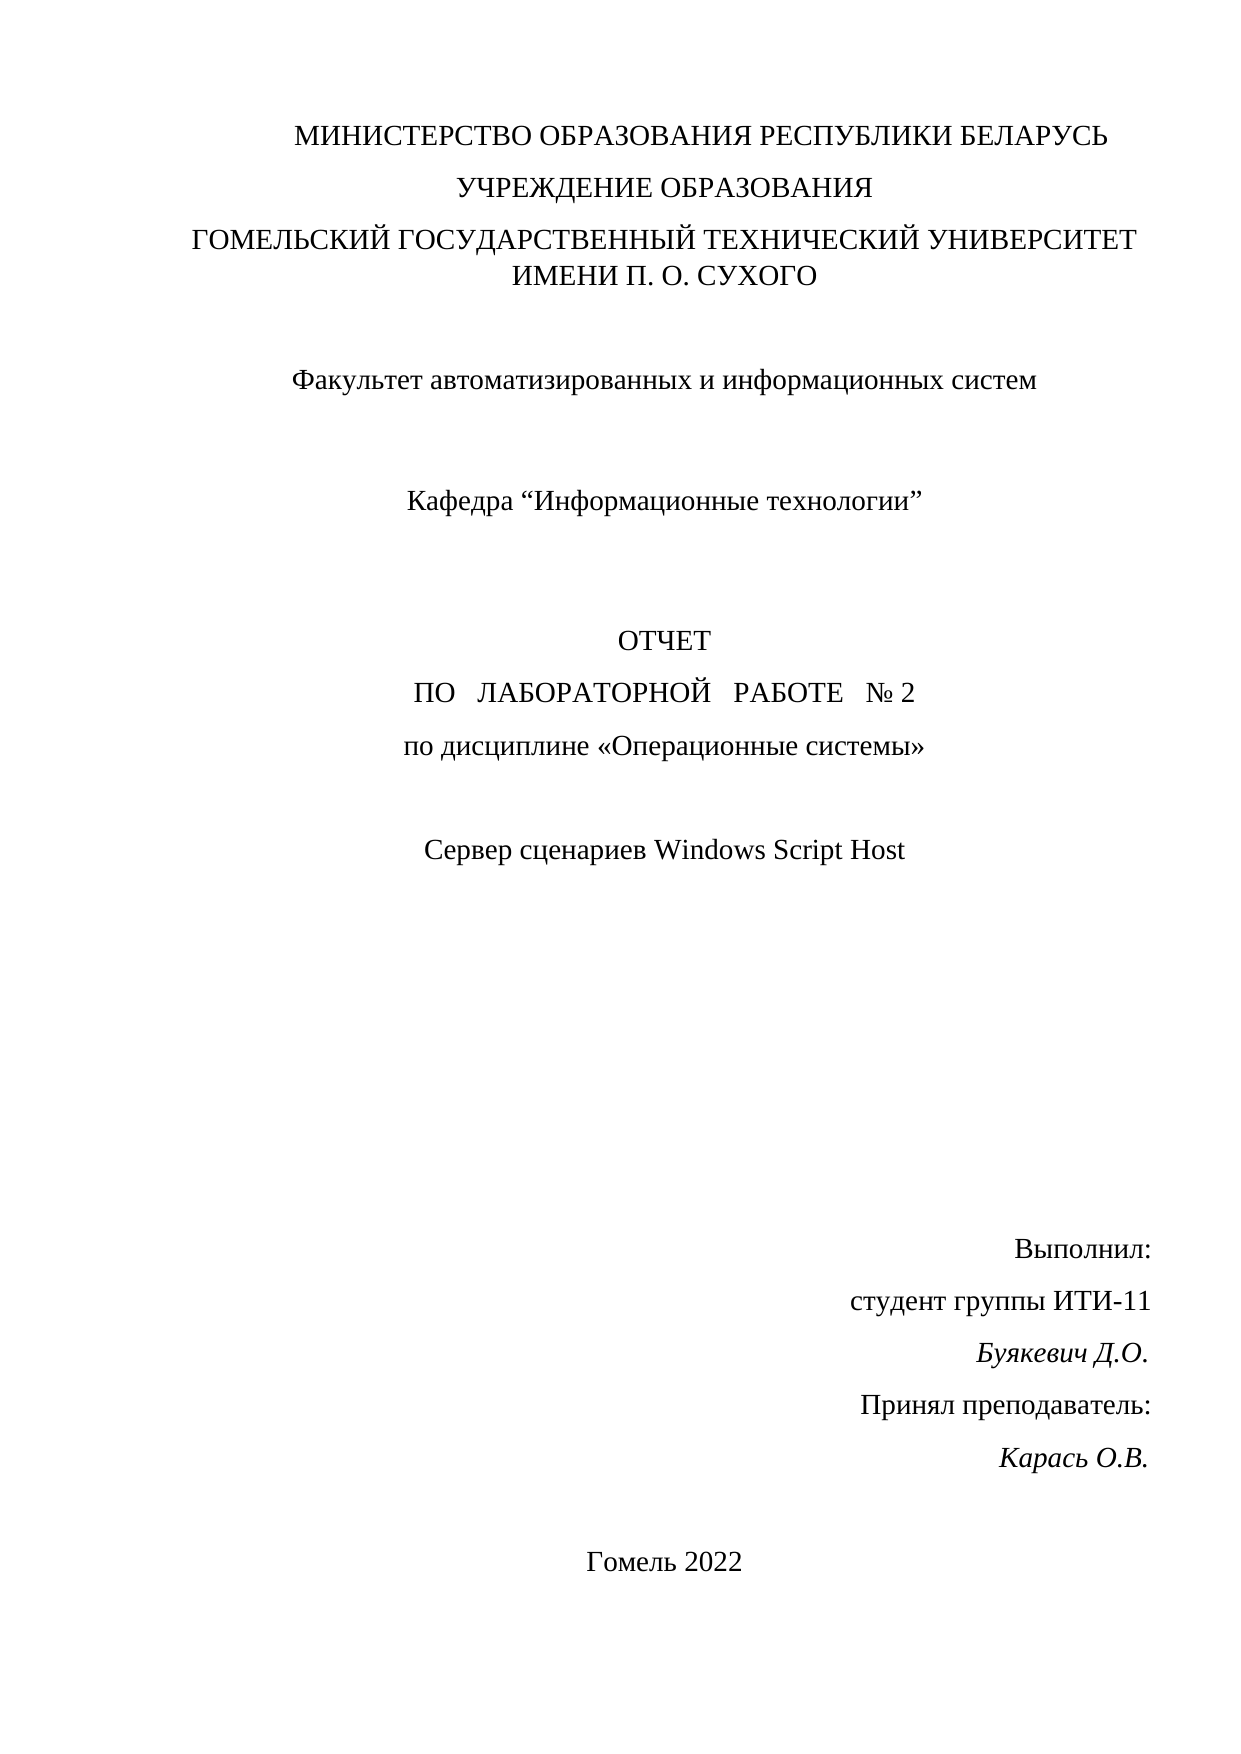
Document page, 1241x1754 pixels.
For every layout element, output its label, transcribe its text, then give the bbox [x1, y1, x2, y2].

text УЧРЕЖДЕНИЕ ОБРАЗОВАНИЯ [177, 170, 1152, 204]
text Гомель 2022 [177, 1544, 1152, 1578]
text Сервер сценариев Windows Script Host [177, 832, 1152, 866]
text Карась О.В. [177, 1440, 1152, 1473]
text ПО ЛАБОРАТОРНОЙ РАБОТЕ № 2 [177, 676, 1152, 709]
text ГОМЕЛЬСКИЙ ГОСУДАРСТВЕННЫЙ ТЕХНИЧЕСКИЙ УНИВЕРСИТЕТ ИМЕНИ П. О. СУХОГО [177, 222, 1152, 292]
text МИНИСТЕРСТВО ОБРАЗОВАНИЯ РЕСПУБЛИКИ БЕЛАРУСЬ [177, 118, 1152, 152]
text Выполнил: [177, 1231, 1152, 1264]
text Принял преподаватель: [177, 1387, 1152, 1421]
text студент группы ИТИ-11 [325, 1283, 1152, 1317]
subtitle Кафедра “Информационные технологии” [177, 483, 1152, 517]
text Факультет автоматизированных и информационных систем [177, 362, 1152, 396]
text ОТЧЕТ [177, 623, 1152, 657]
text по дисциплине «Операционные системы» [177, 728, 1152, 761]
text Буякевич Д.О. [177, 1335, 1152, 1369]
